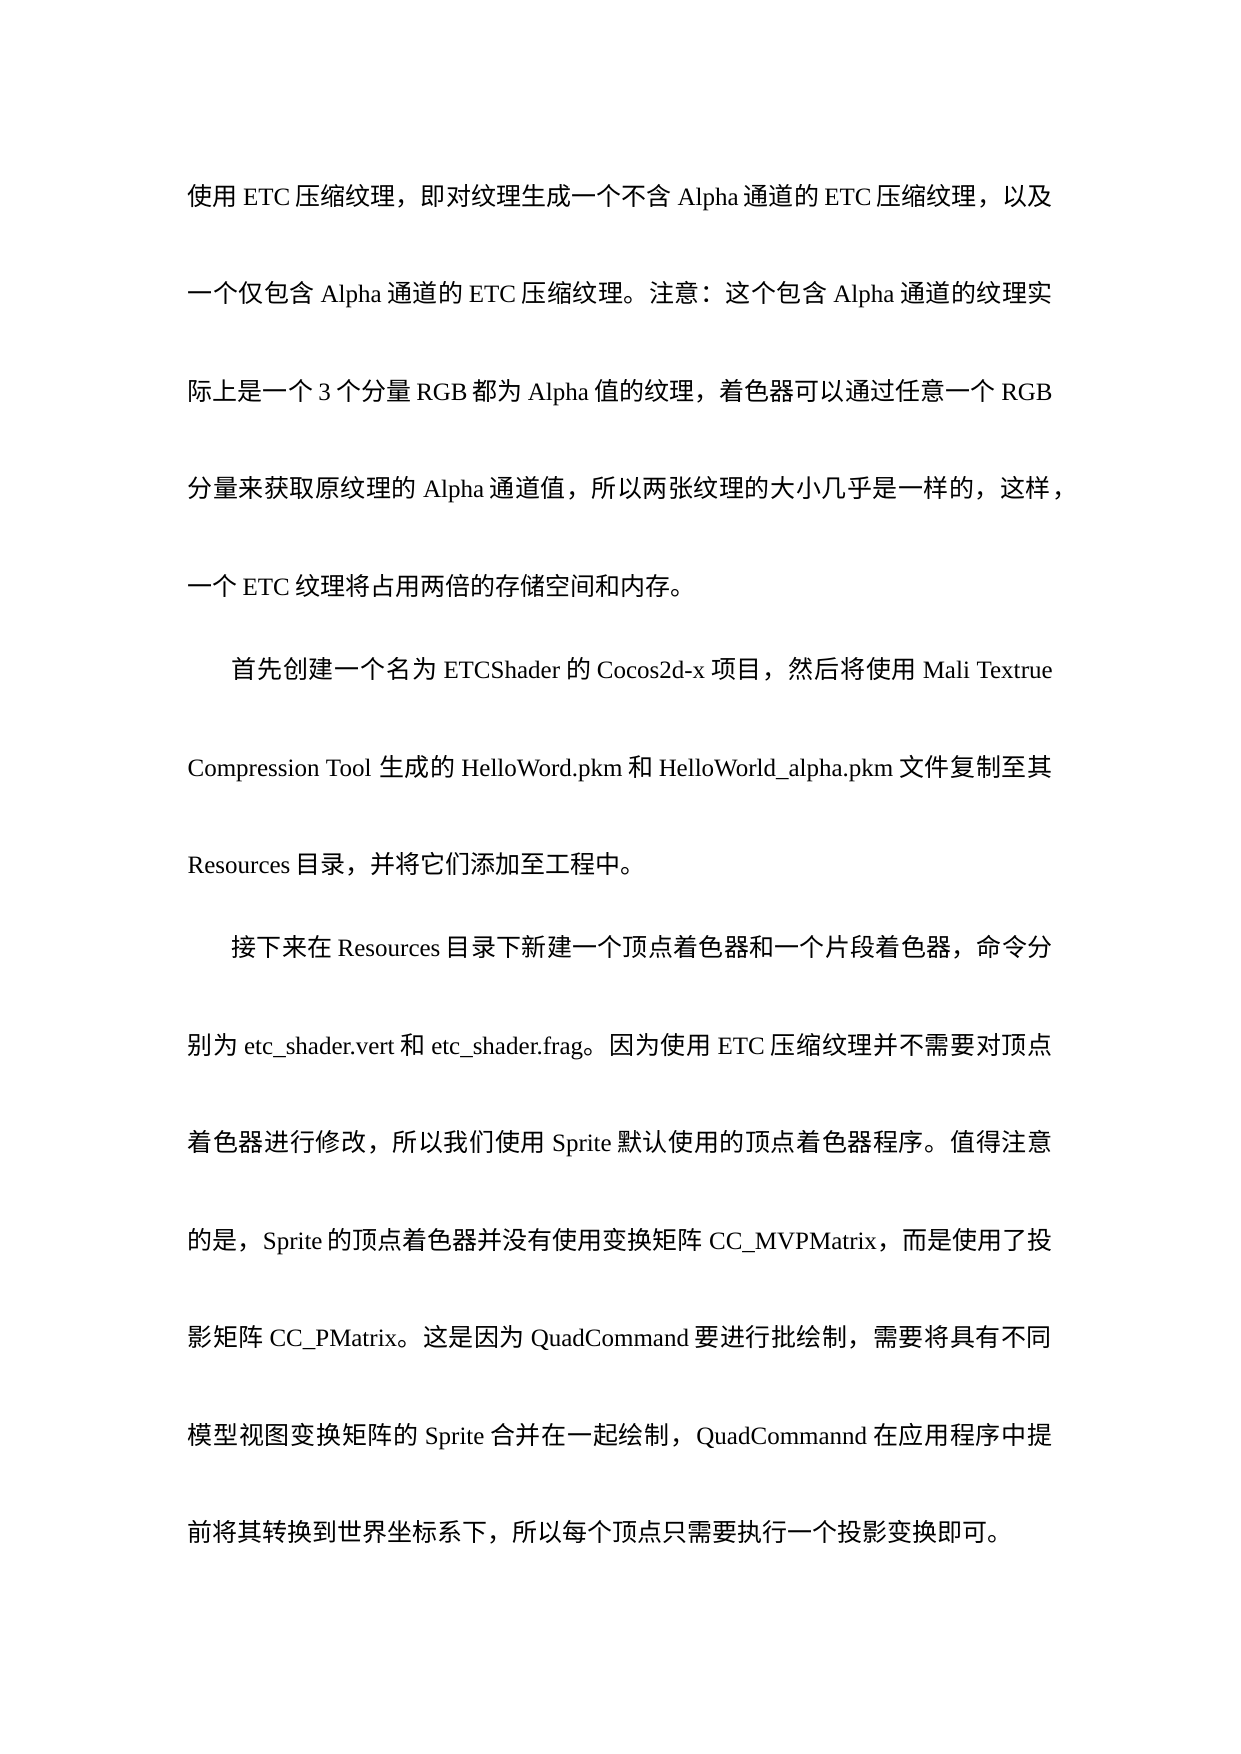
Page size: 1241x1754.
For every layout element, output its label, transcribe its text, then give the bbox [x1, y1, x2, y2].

text 接下来在Resources目录下新建一个顶点着色器和一个片段着色器，命令分别为etc_shader.vert和etc_shader.frag。因为使用ETC压缩纹理并不需要对顶点着色器进行修改，所以我们使用Sprite默认使用的顶点着色器程序。值得注意的是，Sprite的顶点着色器并没有使用变换矩阵CC_MVPMatrix，而是使用了投影矩阵CC_PMatrix。这是因为QuadCommand要进行批绘制，需要将具有不同模型视图变换矩阵的Sprite合并在一起绘制，QuadCommannd在应用程序中提前将其转换到世界坐标系下，所以每个顶点只需要执行一个投影变换即可。 [187, 913, 1053, 1563]
text 使用ETC压缩纹理，即对纹理生成一个不含Alpha通道的ETC压缩纹理，以及一个仅包含Alpha通道的ETC压缩纹理。注意：这个包含Alpha通道的纹理实际上是一个3个分量RGB都为Alpha值的纹理，着色器可以通过任意一个RGB分量来获取原纹理的Alpha通道值，所以两张纹理的大小几乎是一样的，这样，一个ETC纹理将占用两倍的存储空间和内存。 [187, 162, 1053, 617]
text 首先创建一个名为ETCShader的Cocos2d-x项目，然后将使用Mali Textrue Compression Tool 生成的HelloWord.pkm和HelloWorld_alpha.pkm文件复制至其Resources目录，并将它们添加至工程中。 [187, 635, 1053, 895]
